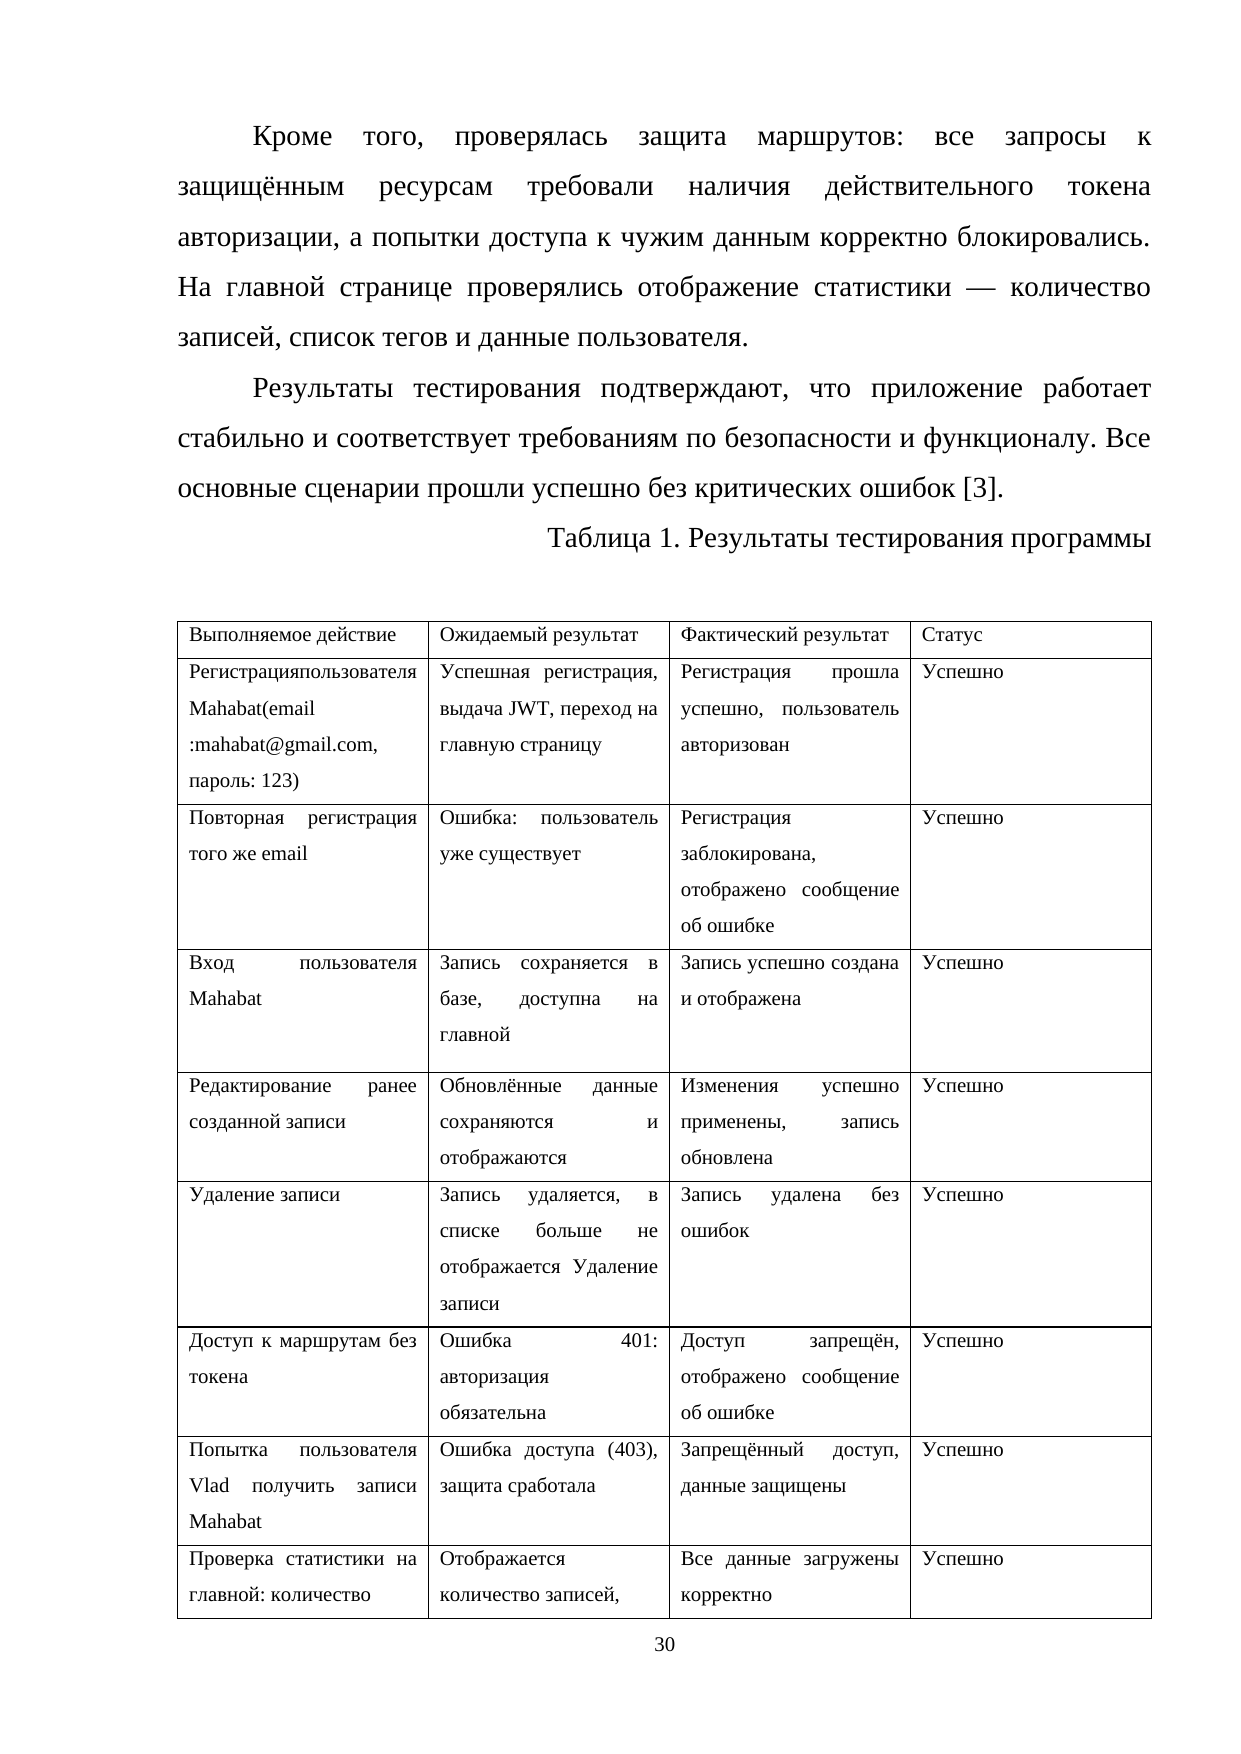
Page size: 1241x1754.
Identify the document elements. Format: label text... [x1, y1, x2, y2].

table_cell Удаление записи [178, 1182, 428, 1326]
table_cell Ошибка: пользователь уже существует [429, 805, 669, 949]
table_header Выполняемое действие [178, 622, 428, 658]
table_cell Изменения успешно применены, запись обновлена [670, 1073, 910, 1181]
table_cell Доступ запрещён, отображено сообщение об ошибке [670, 1328, 910, 1436]
table_cell Отображается количество записей, [429, 1546, 669, 1618]
table_cell Запрещённый доступ, данные защищены [670, 1437, 910, 1545]
table_cell Все данные загружены корректно [670, 1546, 910, 1618]
table_header Фактический результат [670, 622, 910, 658]
table_cell Успешно [911, 805, 1151, 949]
table_cell Успешно [911, 1073, 1151, 1181]
table_cell Регистрацияпользователя Mahabat(email :mahabat@gmail.com, пароль: 123) [178, 659, 428, 803]
table_cell Повторная регистрация того же email [178, 805, 428, 949]
table_header Ожидаемый результат [429, 622, 669, 658]
table_cell Запись успешно создана и отображена [670, 950, 910, 1072]
text Результаты тестирования подтверждают, что приложение работает стабильно и соответствует требованиям по безопасности и функционалу. Все основные сценарии прошли успешно без критических ошибок [3]. [177, 370, 1152, 504]
table_cell Вход пользователя Mahabat [178, 950, 428, 1072]
table_cell Ошибка доступа (403), защита сработала [429, 1437, 669, 1545]
table_cell Регистрация заблокирована, отображено сообщение об ошибке [670, 805, 910, 949]
table_cell Проверка статистики на главной: количество [178, 1546, 428, 1618]
table_cell Успешно [911, 1182, 1151, 1326]
table_cell Успешно [911, 659, 1151, 803]
table_cell Попытка пользователя Vlad получить записи Mahabat [178, 1437, 428, 1545]
table_cell Запись удаляется, в списке больше не отображается Удаление записи [429, 1182, 669, 1326]
table_cell Доступ к маршрутам без токена [178, 1328, 428, 1436]
table_cell Регистрация прошла успешно, пользователь авторизован [670, 659, 910, 803]
text Кроме того, проверялась защита маршрутов: все запросы к защищённым ресурсам требовали наличия действительного токена авторизации, а попытки доступа к чужим данным корректно блокировались. На главной странице проверялись отображение статистики — количество записей, список тегов и данные пользователя. [177, 118, 1152, 353]
table_cell Ошибка 401: авторизация обязательна [429, 1328, 669, 1436]
table_cell Успешно [911, 950, 1151, 1072]
table_cell Успешно [911, 1328, 1151, 1436]
table_cell Редактирование ранее созданной записи [178, 1073, 428, 1181]
table_cell Запись удалена без ошибок [670, 1182, 910, 1326]
table_cell Обновлённые данные сохраняются и отображаются [429, 1073, 669, 1181]
table_header Статус [911, 622, 1151, 658]
table_cell Успешно [911, 1437, 1151, 1545]
table_cell Запись сохраняется в базе, доступна на главной [429, 950, 669, 1072]
text Таблица 1. Результаты тестирования программы [177, 521, 1152, 554]
table_cell Успешно [911, 1546, 1151, 1618]
table_cell Успешная регистрация, выдача JWT, переход на главную страницу [429, 659, 669, 803]
